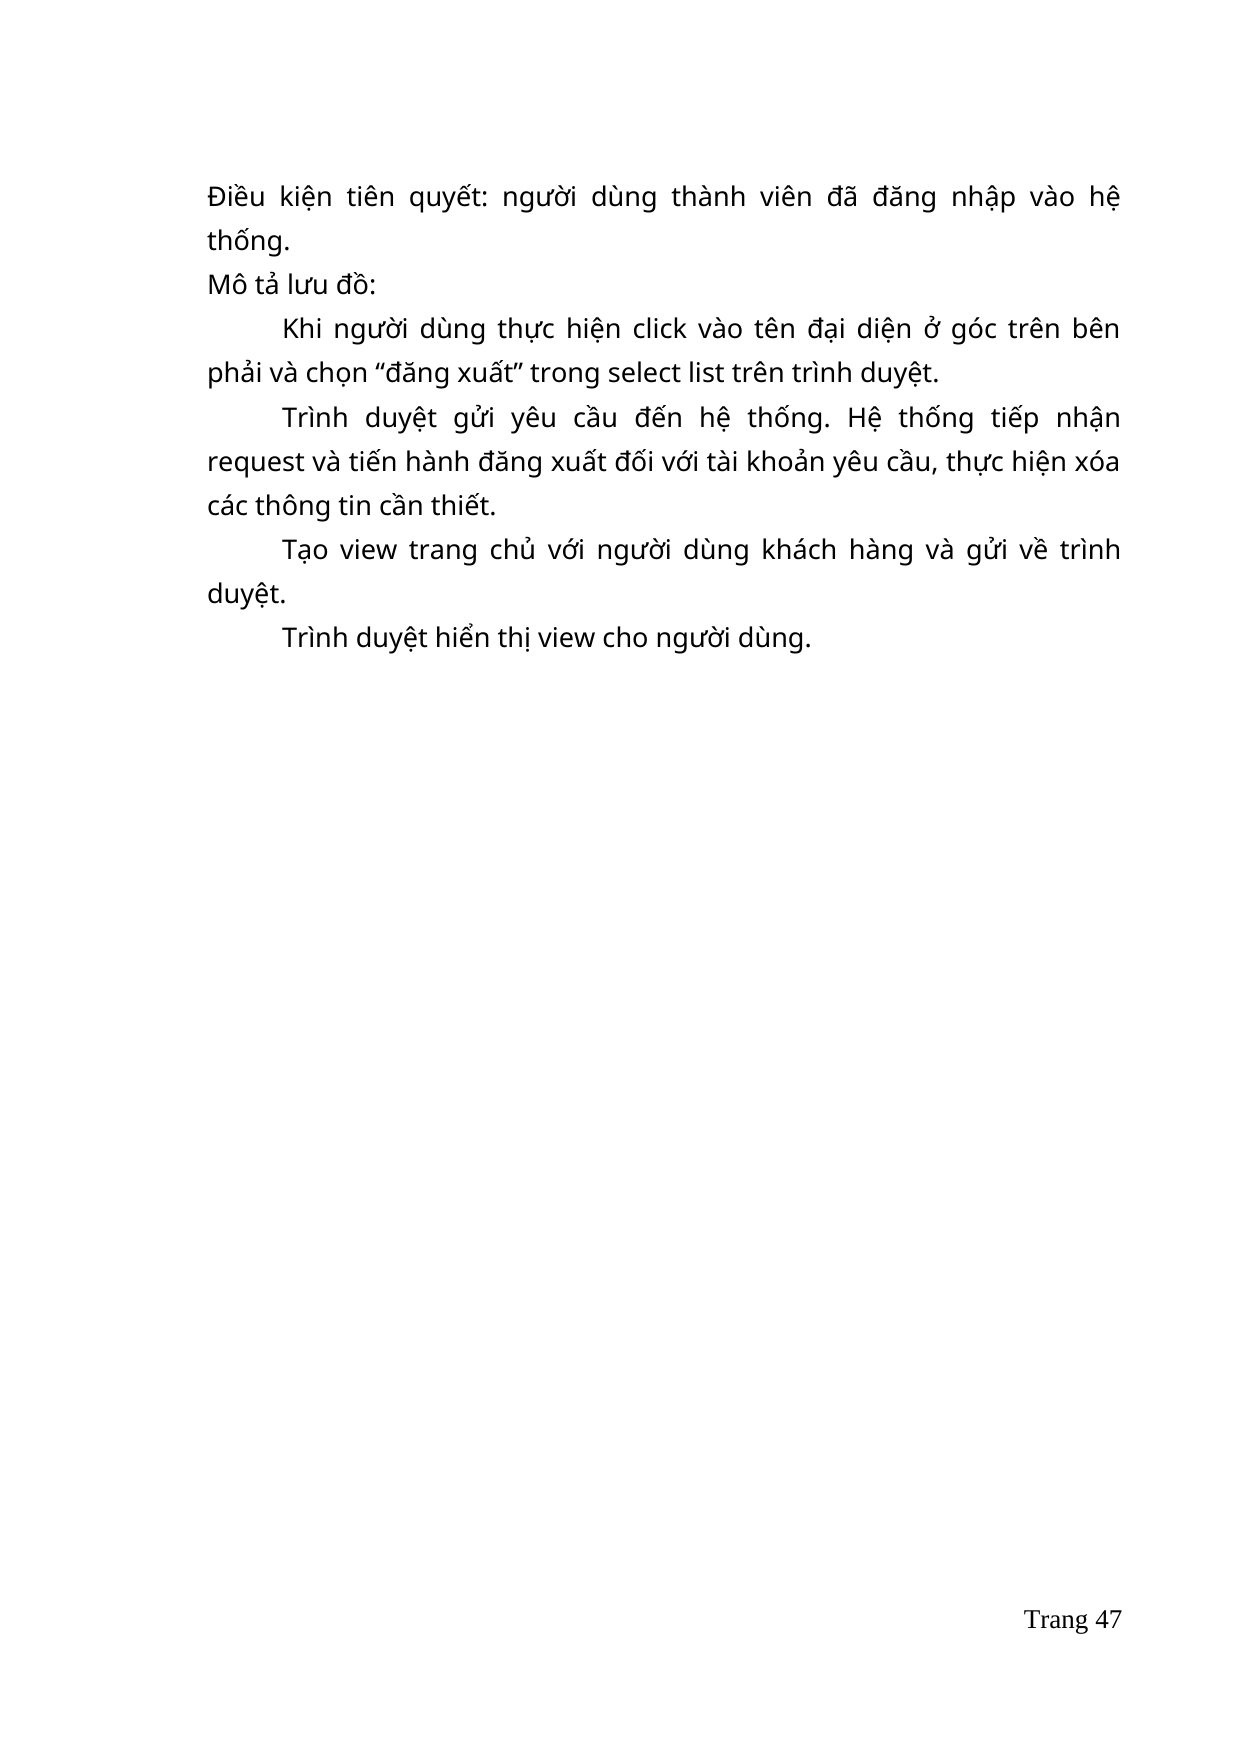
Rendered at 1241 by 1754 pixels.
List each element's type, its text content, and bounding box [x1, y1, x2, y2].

text Khi người dùng thực hiện click vào tên đại diện ở góc trên bên phải và chọn “đăng xuất” trong select list trên trình duyệt. [207, 310, 1122, 391]
text Trình duyệt hiển thị view cho người dùng. [207, 619, 1122, 656]
text Điều kiện tiên quyết: người dùng thành viên đã đăng nhập vào hệ thống. [207, 177, 1122, 258]
text Trình duyệt gửi yêu cầu đến hệ thống. Hệ thống tiếp nhận request và tiến hành đăng xuất đối với tài khoản yêu cầu, thực hiện xóa các thông tin cần thiết. [207, 398, 1122, 523]
text Mô tả lưu đồ: [207, 266, 1122, 302]
text Tạo view trang chủ với người dùng khách hàng và gửi về trình duyệt. [207, 531, 1122, 612]
